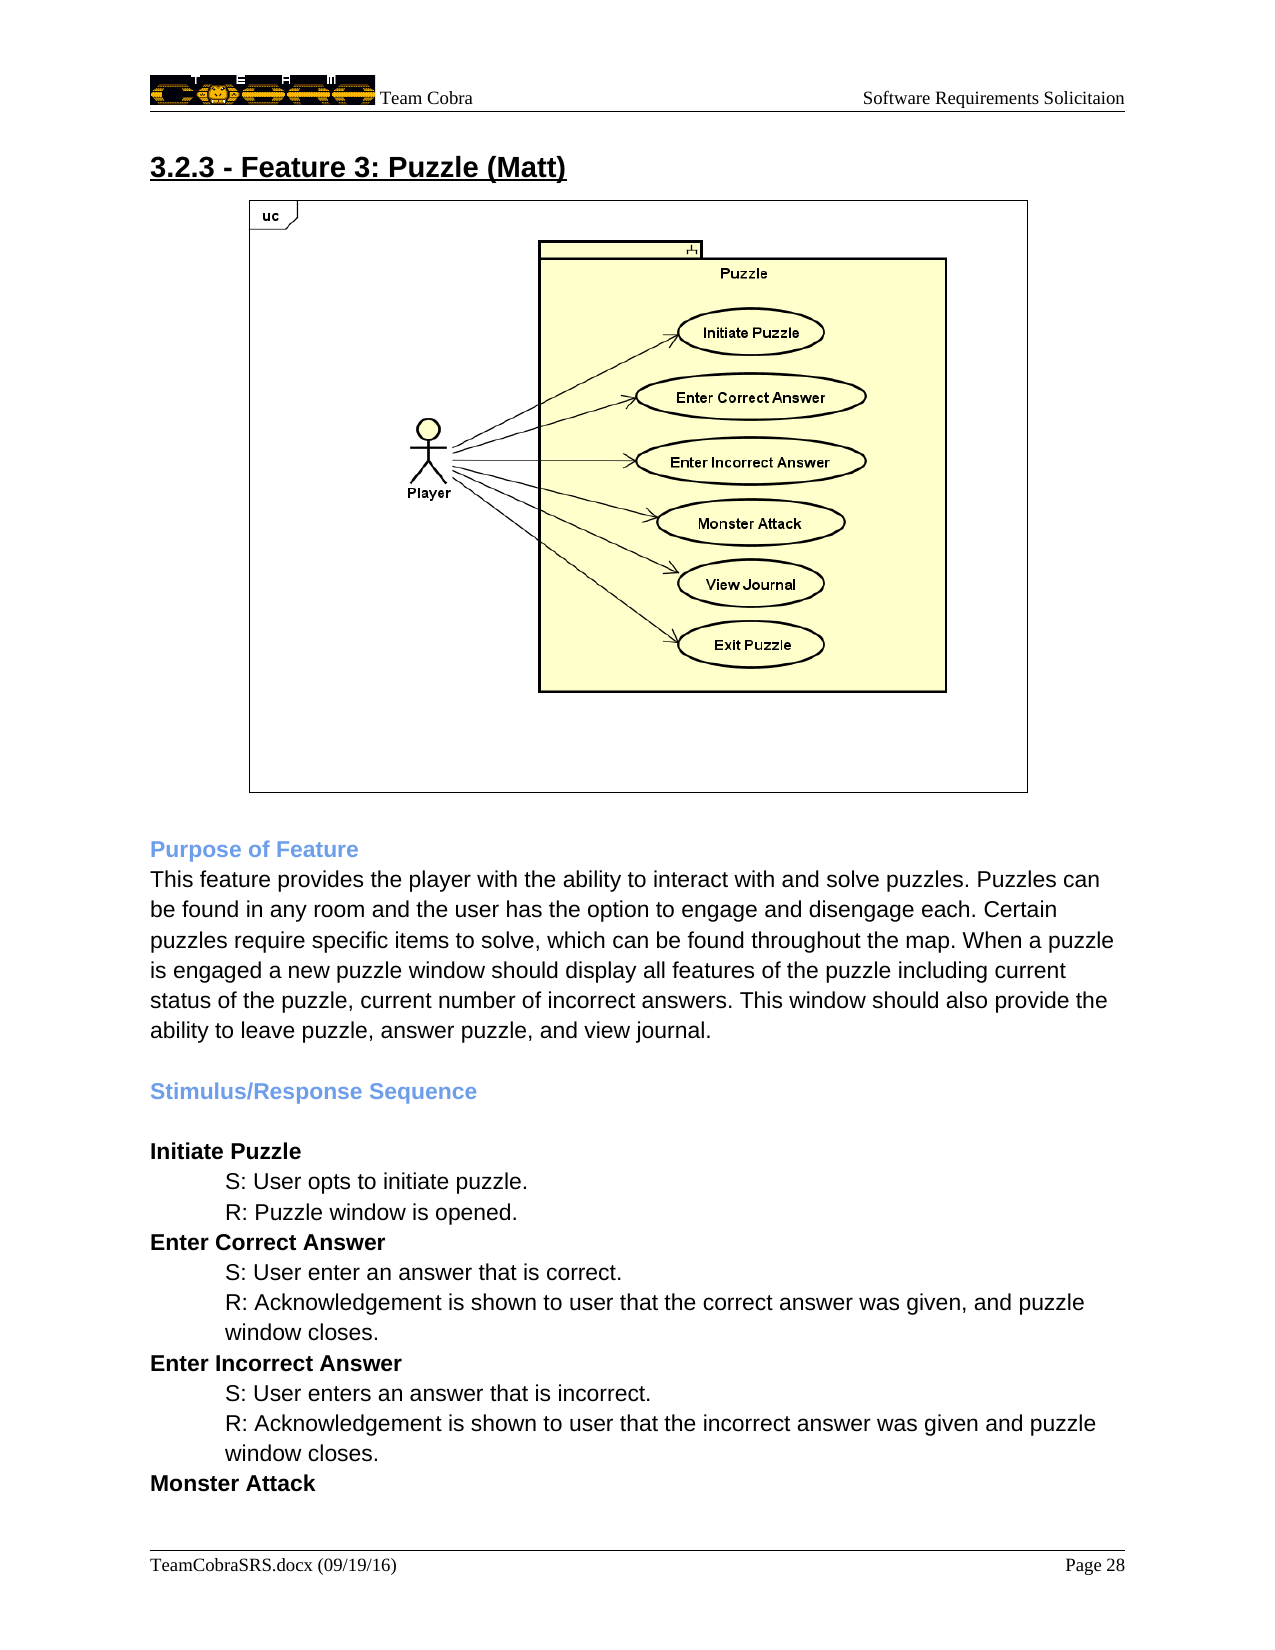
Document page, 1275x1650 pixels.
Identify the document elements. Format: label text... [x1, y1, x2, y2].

text R: Puzzle window is opened. [150, 1198, 1125, 1225]
picture [237, 188, 1038, 802]
text This feature provides the player with the ability to interact with and solve puzzles. Puzzles can be found in any room and the user has the option to engage and disengage each. Certain puzzles require specific items to solve, which can be found throughout the map. When a puzzle is engaged a new puzzle window should display all features of the puzzle including current status of the puzzle, current number of incorrect answers. This window should also provide the ability to leave puzzle, answer puzzle, and view journal. [150, 866, 1125, 1043]
text R: Acknowledgement is shown to user that the correct answer was given, and puzzle window closes. [225, 1289, 1125, 1346]
text Initiate Puzzle [150, 1138, 1125, 1164]
text S: User enter an answer that is correct. [150, 1259, 1125, 1285]
text Purpose of Feature [150, 836, 1125, 862]
text Enter Incorrect Answer [150, 1349, 1125, 1376]
text S: User opts to initiate puzzle. [150, 1168, 1125, 1194]
text Monster Attack [150, 1470, 1125, 1497]
text S: User enters an answer that is incorrect. [150, 1380, 1125, 1406]
text 3.2.3 - Feature 3: Puzzle (Matt) [150, 150, 1125, 183]
text Stimulus/Response Sequence [150, 1078, 1125, 1104]
text R: Acknowledgement is shown to user that the incorrect answer was given and puzzle window closes. [225, 1410, 1125, 1466]
text Enter Correct Answer [150, 1229, 1125, 1255]
picture [150, 75, 375, 105]
